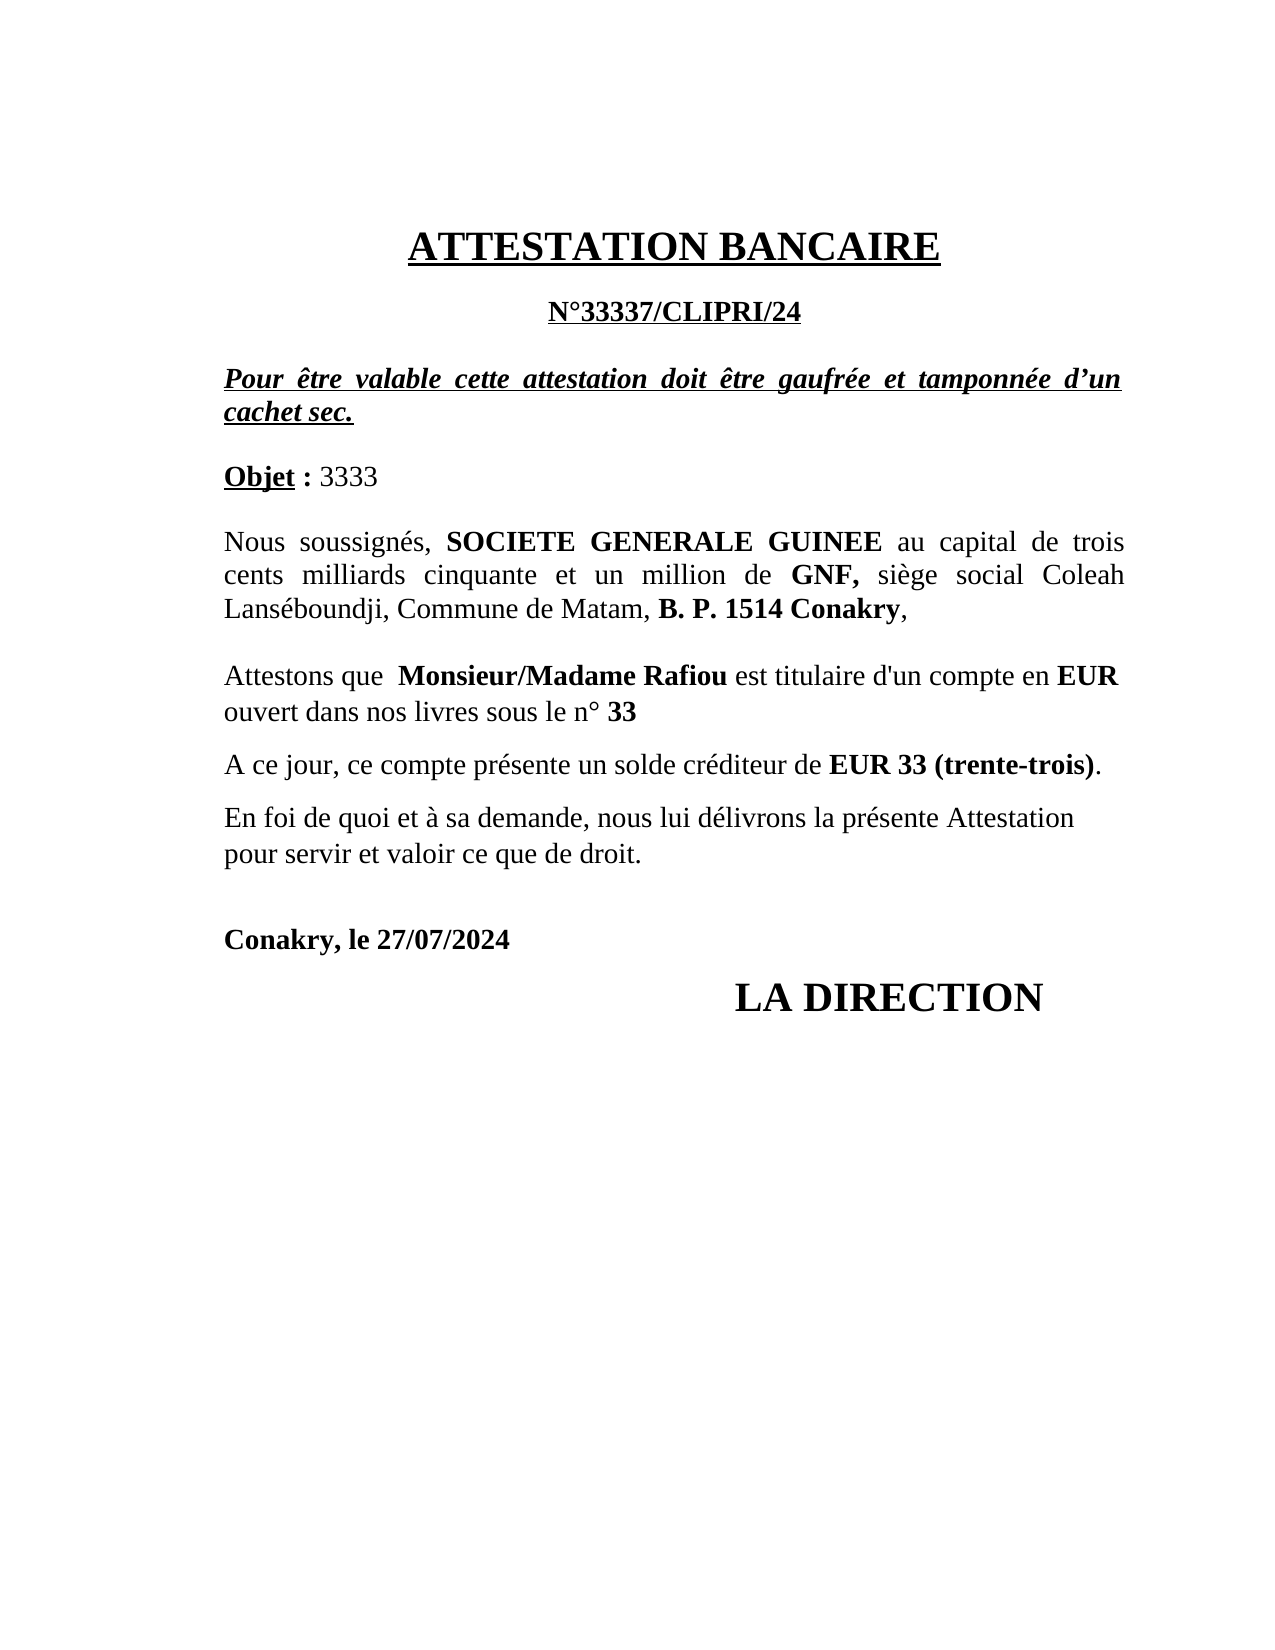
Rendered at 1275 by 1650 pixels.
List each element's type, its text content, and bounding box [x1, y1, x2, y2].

text Nous soussignés, SOCIETE GENERALE GUINEE au capital de trois cents milliards cinquante et un million de GNF, siège social Coleah Lanséboundji, Commune de Matam, B. P. 1514 Conakry, [224, 524, 1125, 624]
text Pour être valable cette attestation doit être gaufrée et tamponnée d’un cachet sec. [224, 361, 1125, 428]
text LA DIRECTION [150, 973, 1125, 1021]
text ATTESTATION BANCAIRE [224, 222, 1125, 270]
text Attestons que Monsieur/Madame Rafiou est titulaire d'un compte en EUR ouvert dans nos livres sous le n° 33 [224, 658, 1125, 728]
text Conakry, le 27/07/2024 [224, 922, 1125, 956]
text Objet : 3333 [224, 459, 1125, 493]
text A ce jour, ce compte présente un solde créditeur de EUR 33 (trente-trois). [224, 747, 1125, 781]
text N°33337/CLIPRI/24 [224, 294, 1125, 327]
text En foi de quoi et à sa demande, nous lui délivrons la présente Attestation pour servir et valoir ce que de droit. [224, 800, 1125, 869]
